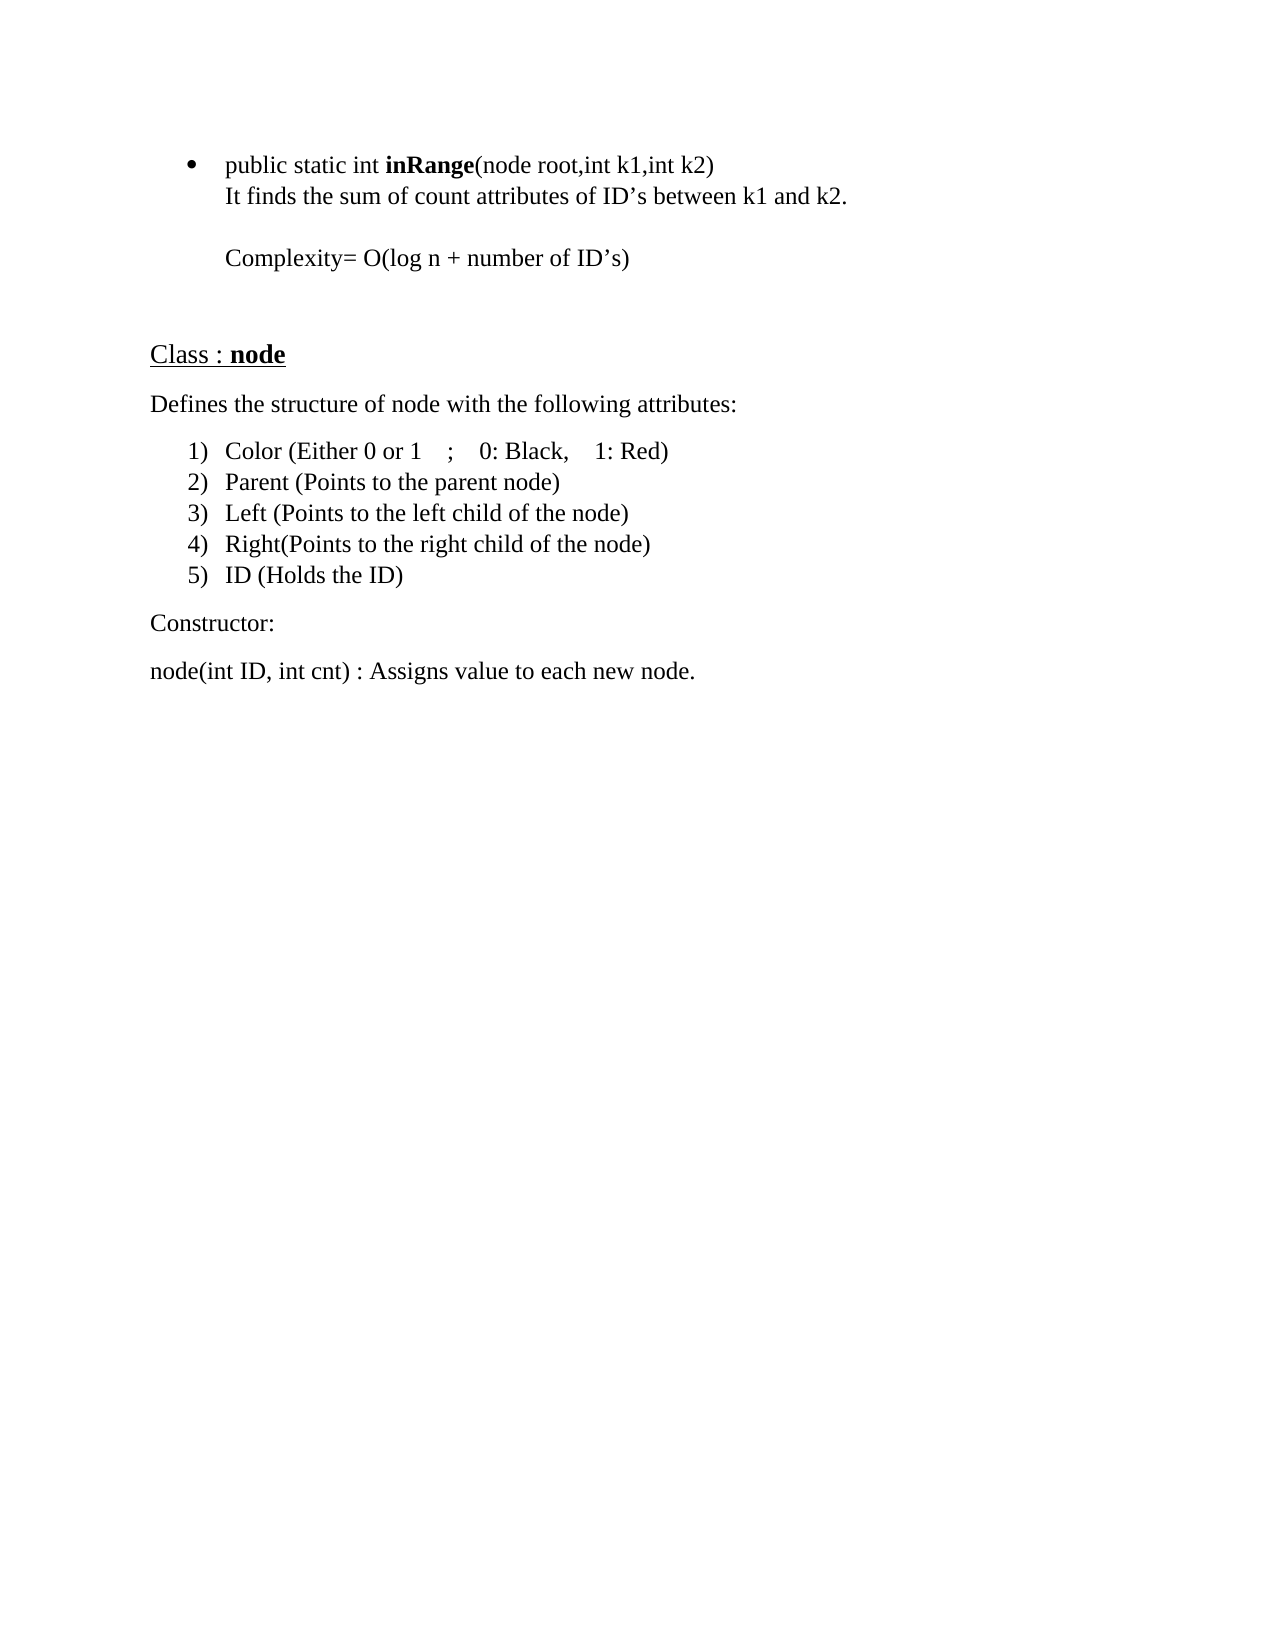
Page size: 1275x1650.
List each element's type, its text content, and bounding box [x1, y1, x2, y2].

list ID (Holds the ID) [187, 561, 1125, 589]
list Complexity= O(log n + number of ID’s) [225, 243, 1125, 272]
list Color (Either 0 or 1 ; 0: Black, 1: Red) [187, 436, 1125, 465]
list Left (Points to the left child of the node) [187, 498, 1125, 527]
list public static int inRange(node root,int k1,int k2) [187, 150, 1125, 179]
text node(int ID, int cnt) : Assigns value to each new node. [150, 656, 1125, 685]
list Parent (Points to the parent node) [187, 467, 1125, 496]
text Defines the structure of node with the following attributes: [150, 389, 1125, 417]
list It finds the sum of count attributes of ID’s between k1 and k2. [225, 181, 1125, 210]
text Class : node [150, 338, 1125, 370]
text Constructor: [150, 608, 1125, 637]
list Right(Points to the right child of the node) [187, 529, 1125, 558]
